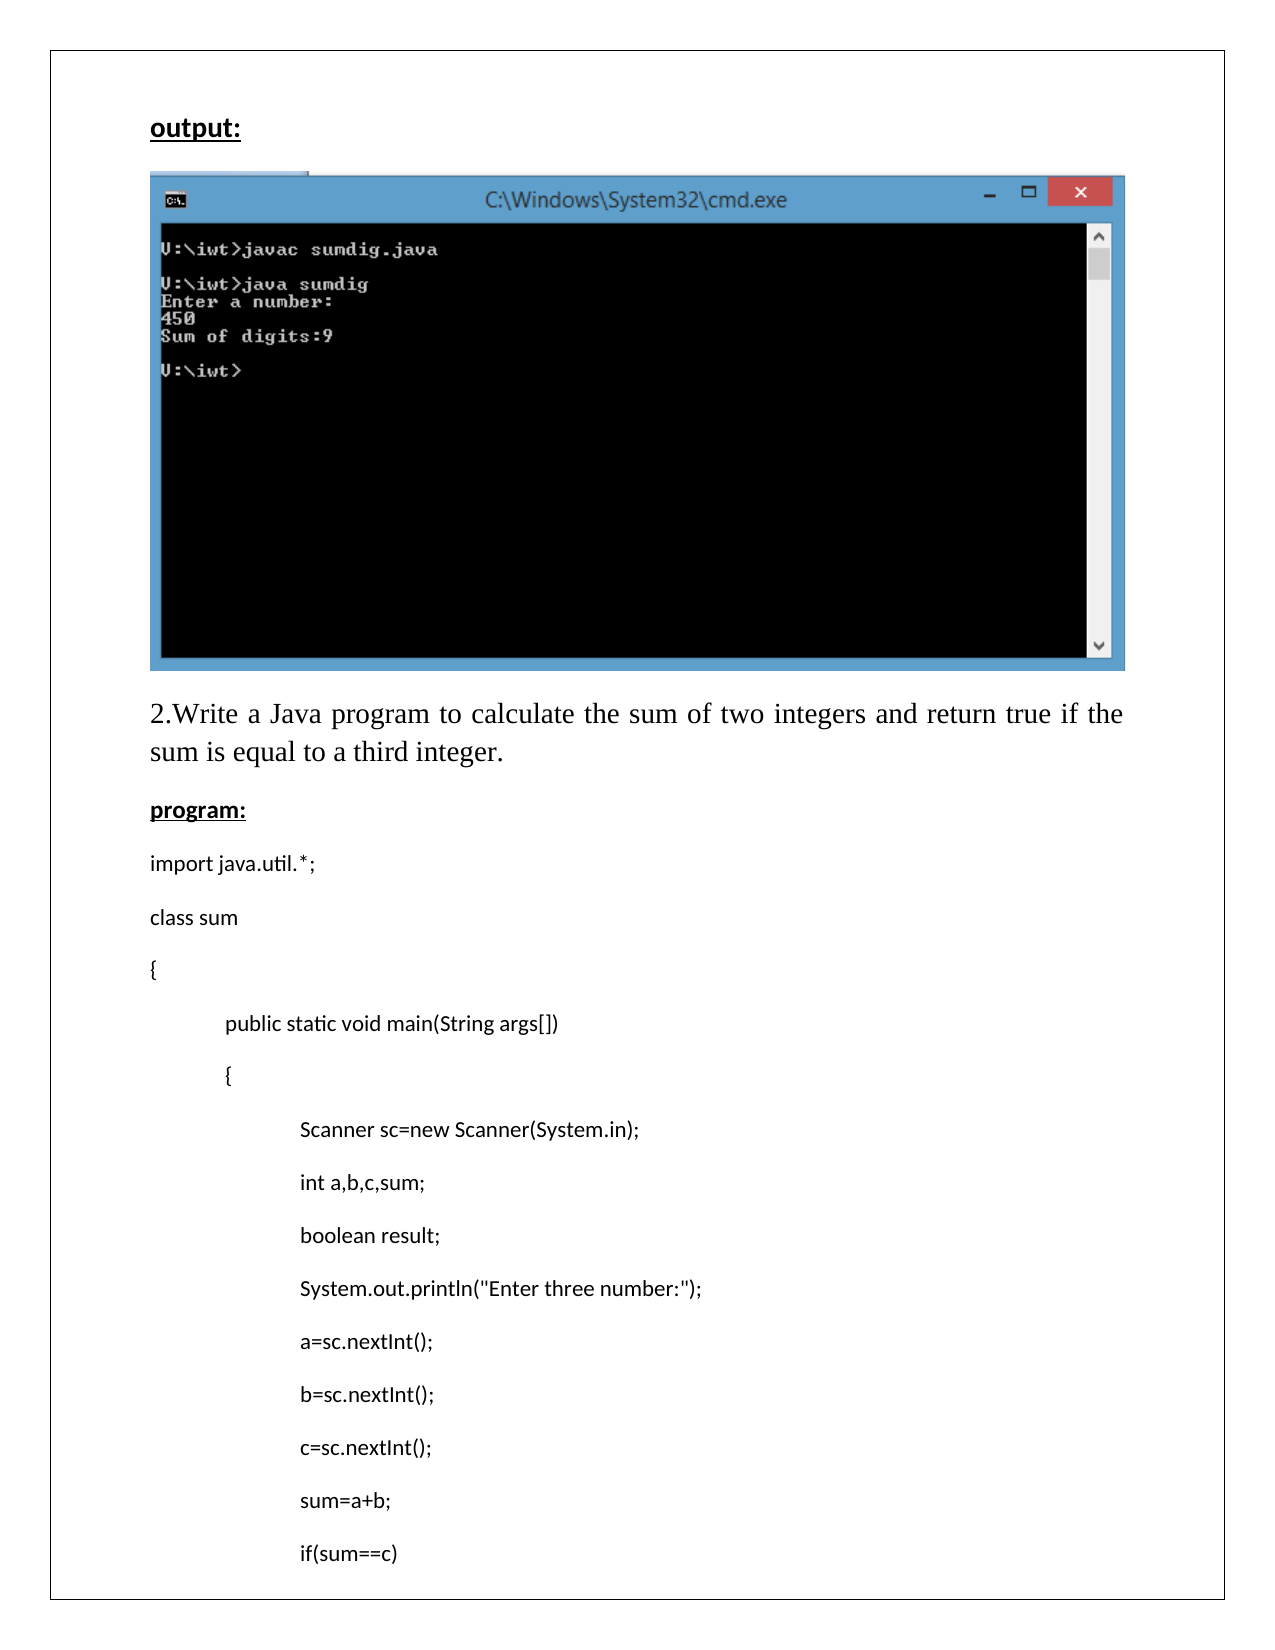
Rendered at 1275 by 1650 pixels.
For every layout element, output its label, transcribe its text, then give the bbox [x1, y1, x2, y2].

text int a,b,c,sum; [150, 1168, 1125, 1196]
text boolean result; [150, 1221, 1125, 1249]
text sum=a+b; [150, 1486, 1125, 1514]
text output: [150, 109, 1125, 145]
text System.out.println("Enter three number:"); [150, 1274, 1125, 1302]
text { [150, 956, 1125, 984]
text if(sum==c) [150, 1539, 1125, 1567]
text import java.util.*; [150, 849, 1125, 878]
text public static void main(String args[]) [150, 1009, 1125, 1037]
picture [150, 171, 1125, 671]
text class sum [150, 903, 1125, 931]
text { [150, 1062, 1125, 1090]
text program: [150, 794, 1125, 824]
text Scanner sc=new Scanner(System.in); [150, 1115, 1125, 1143]
text a=sc.nextInt(); [150, 1327, 1125, 1355]
text c=sc.nextInt(); [150, 1433, 1125, 1461]
text 2.Write a Java program to calculate the sum of two integers and return true if the sum is equal to a third integer. [150, 696, 1125, 768]
text b=sc.nextInt(); [150, 1380, 1125, 1408]
